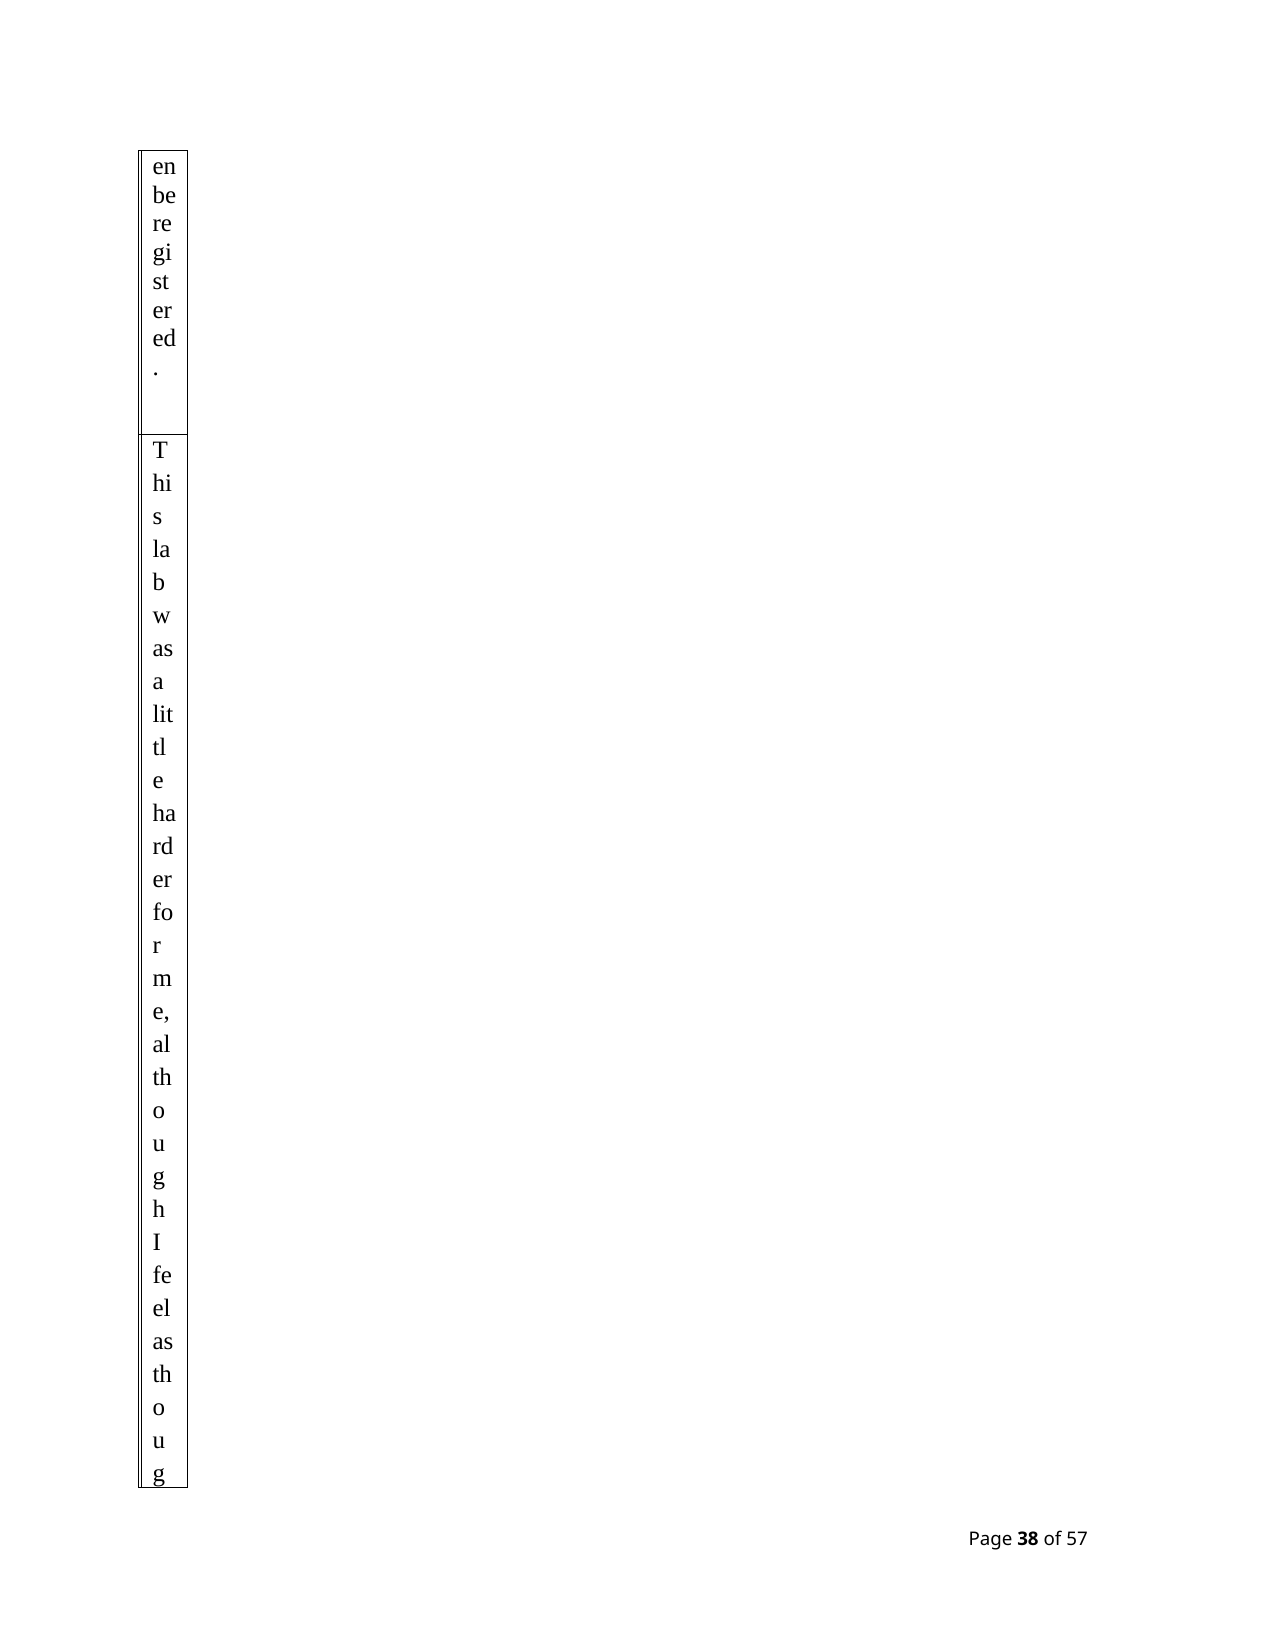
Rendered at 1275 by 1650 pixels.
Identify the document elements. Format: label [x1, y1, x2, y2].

table_cell [142, 435, 187, 1487]
table_cell [142, 151, 187, 434]
